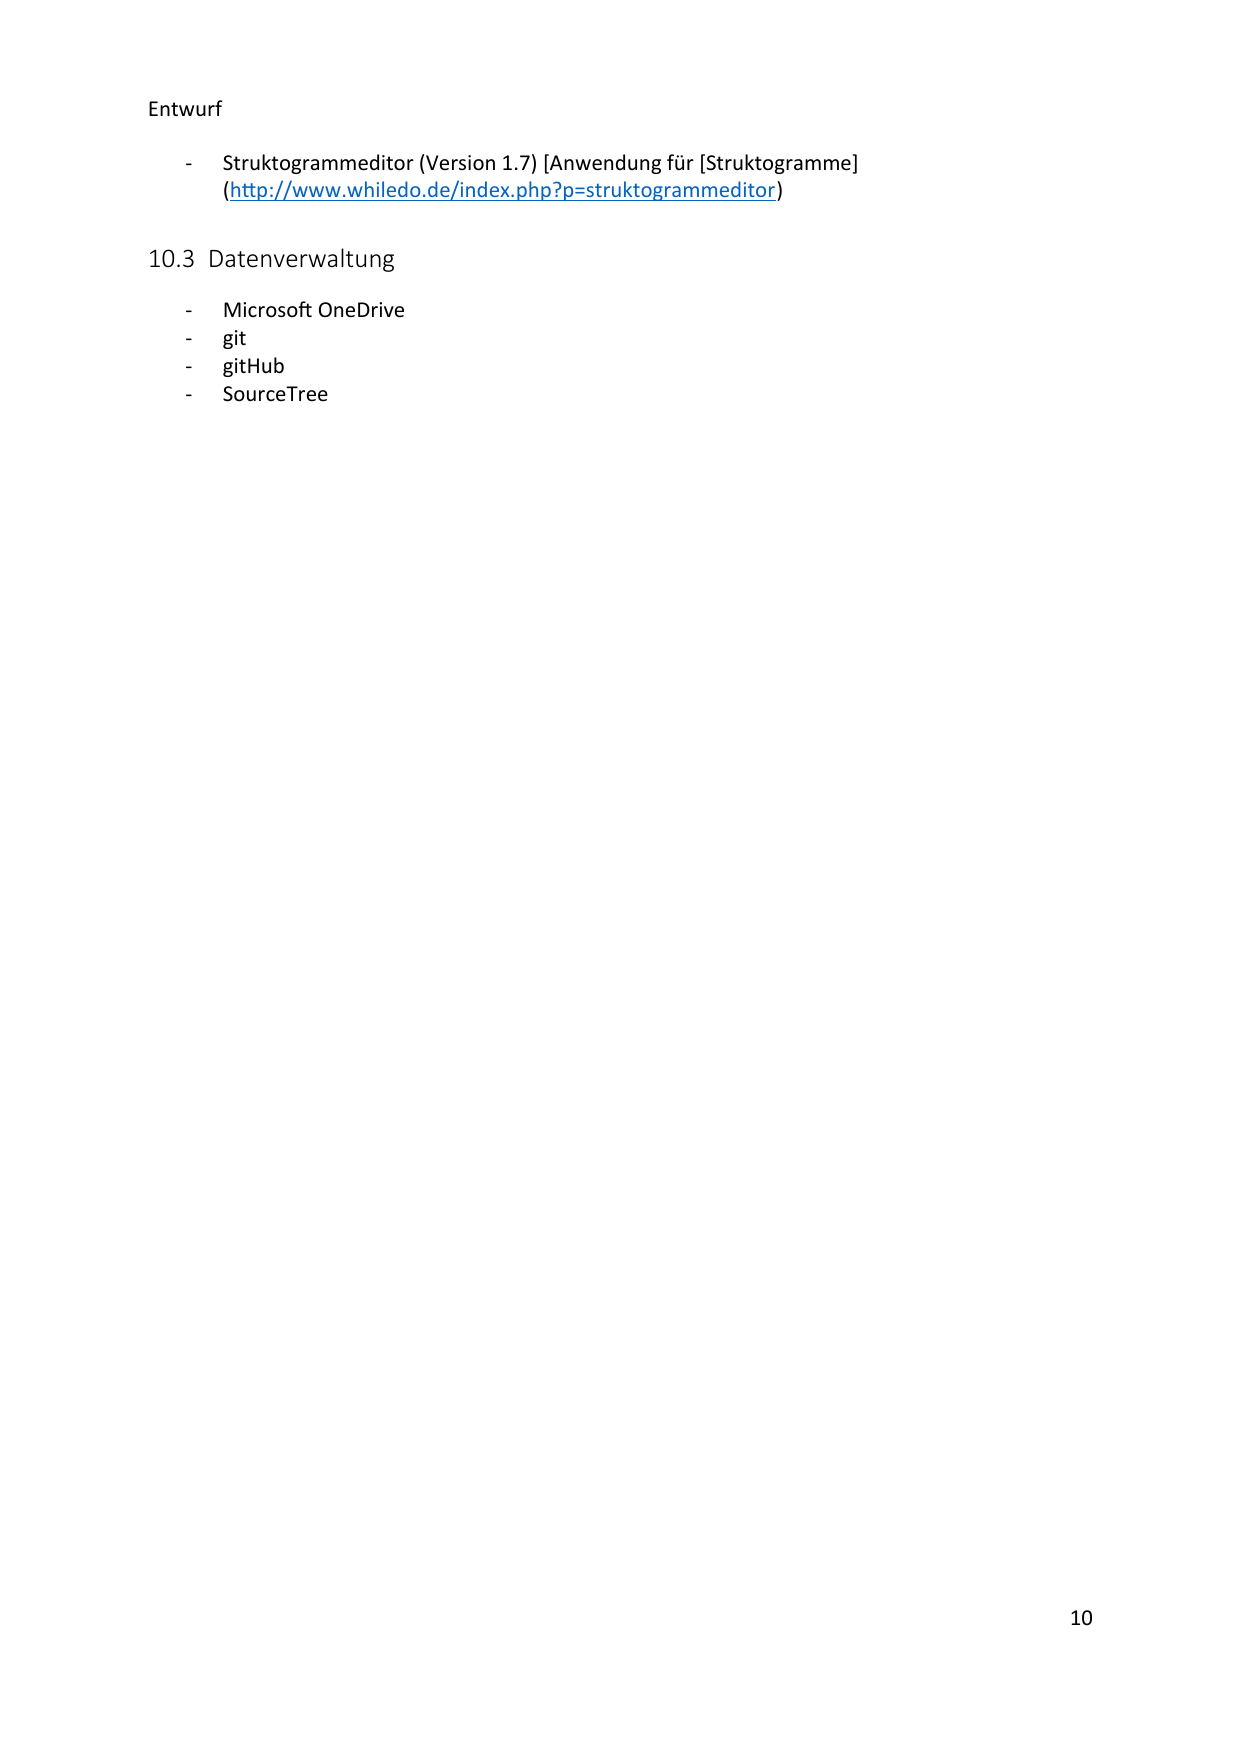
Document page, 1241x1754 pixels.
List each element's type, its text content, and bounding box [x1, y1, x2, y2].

list SourceTree [185, 379, 1093, 407]
subtitle Datenverwaltung [148, 241, 1093, 274]
list gitHub [185, 351, 1093, 379]
list Struktogrammeditor (Version 1.7) [Anwendung für [Struktogramme] (http://www.whiledo.de/index.php?p=struktogrammeditor) [185, 148, 1093, 204]
list Microsoft OneDrive [185, 295, 1093, 323]
list git [185, 323, 1093, 351]
